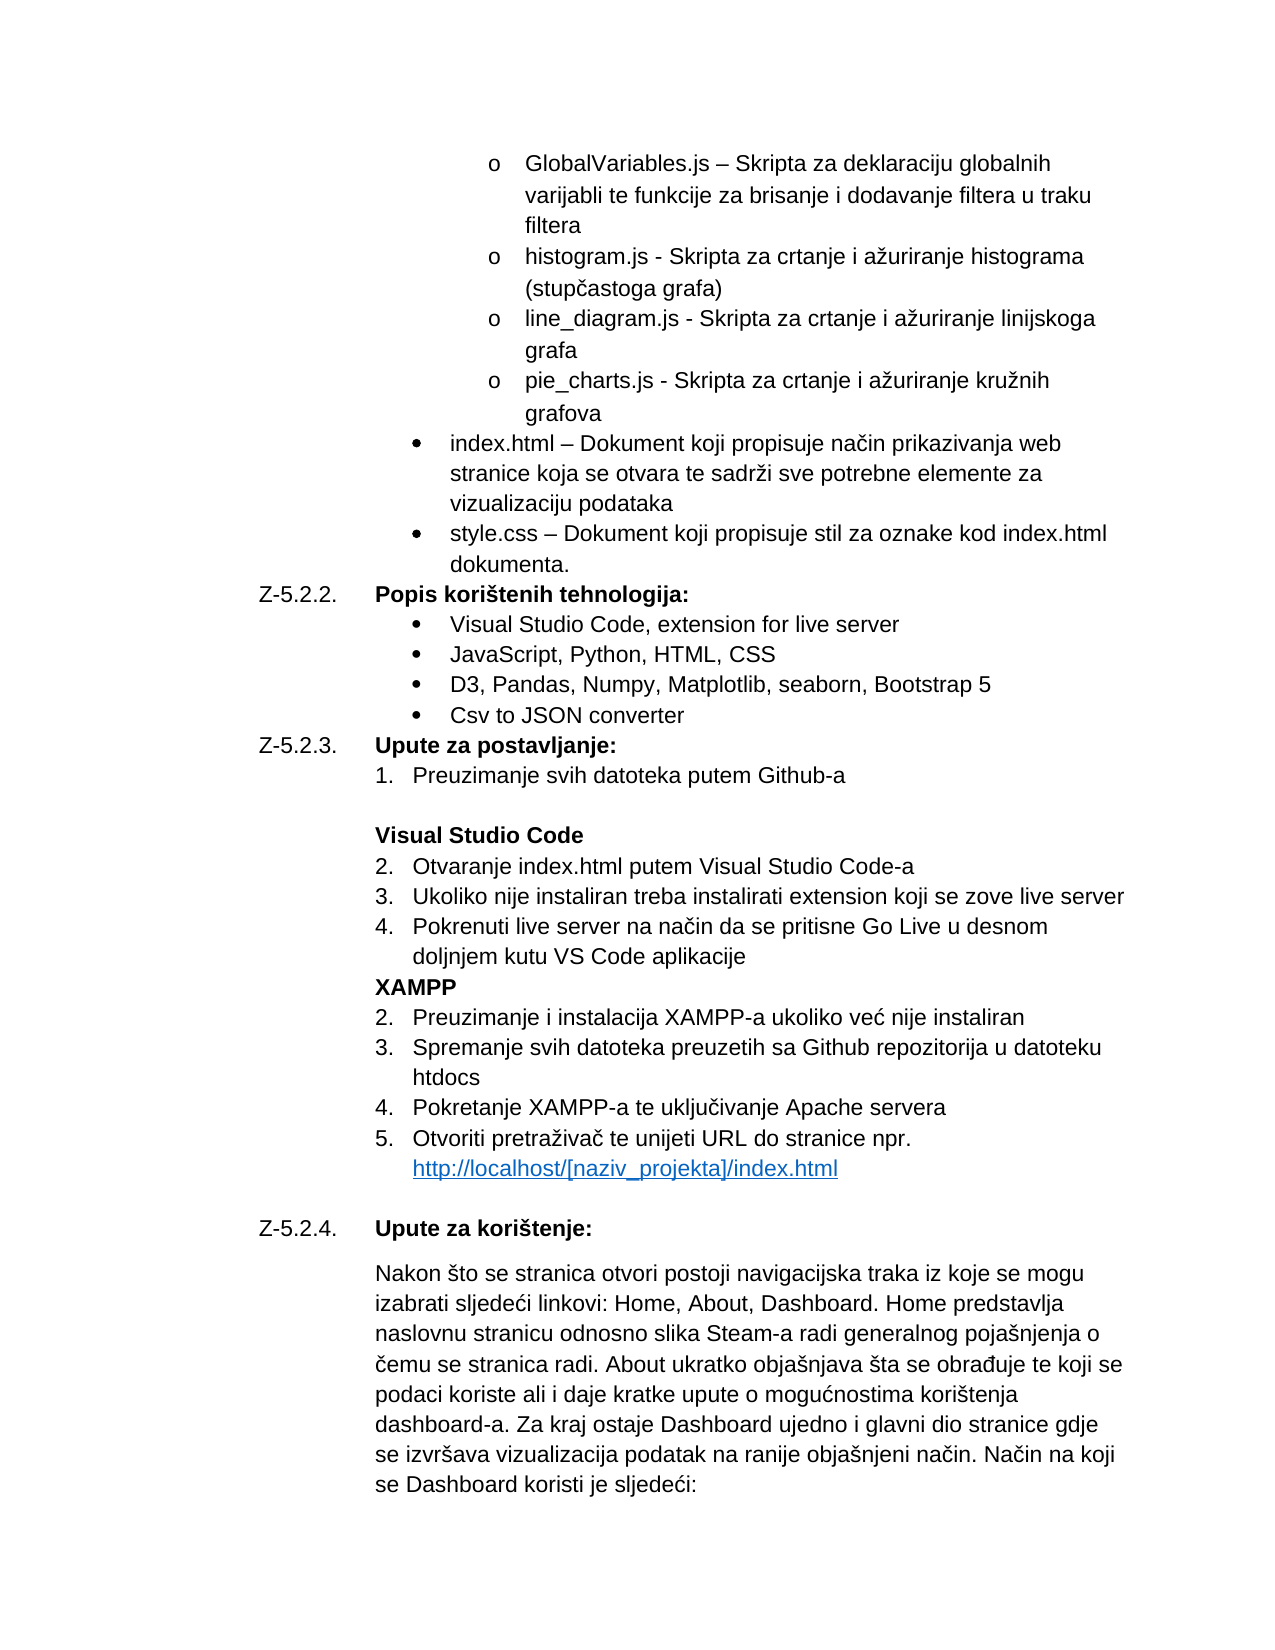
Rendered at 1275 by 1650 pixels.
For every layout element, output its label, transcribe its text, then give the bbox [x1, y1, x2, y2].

list Preuzimanje i instalacija XAMPP-a ukoliko već nije instaliran [375, 1004, 1125, 1030]
list GlobalVariables.js – Skripta za deklaraciju globalnih varijabli te funkcije za brisanje i dodavanje filtera u traku filtera [487, 150, 1125, 239]
list Otvoriti pretraživač te unijeti URL do stranice npr. http://localhost/[naziv_projekta]/index.html [375, 1124, 1125, 1181]
list index.html – Dokument koji propisuje način prikazivanja web stranice koja se otvara te sadrži sve potrebne elemente za vizualizaciju podataka [412, 430, 1125, 517]
list D3, Pandas, Numpy, Matplotlib, seaborn, Bootstrap 5 [412, 671, 1125, 698]
list style.css – Dokument koji propisuje stil za oznake kod index.html dokumenta. [412, 520, 1125, 577]
text Nakon što se stranica otvori postoji navigacijska traka iz koje se mogu izabrati sljedeći linkovi: Home, About, Dashboard. Home predstavlja naslovnu stranicu odnosno slika Steam-a radi generalnog pojašnjenja o čemu se stranica radi. About ukratko objašnjava šta se obrađuje te koji se podaci koriste ali i daje kratke upute o mogućnostima korištenja dashboard-a. Za kraj ostaje Dashboard ujedno i glavni dio stranice gdje se izvršava vizualizacija podatak na ranije objašnjeni način. Način na koji se Dashboard koristi je sljedeći: [375, 1260, 1125, 1498]
list Visual Studio Code, extension for live server [412, 611, 1125, 637]
list JavaScript, Python, HTML, CSS [412, 641, 1125, 668]
list Popis korištenih tehnologija: [337, 581, 1125, 607]
list Csv to JSON converter [412, 702, 1125, 728]
list Upute za korištenje: [337, 1215, 1125, 1242]
list Pokretanje XAMPP-a te uključivanje Apache servera [375, 1094, 1125, 1121]
list line_diagram.js - Skripta za crtanje i ažuriranje linijskoga grafa [487, 305, 1125, 363]
list XAMPP [375, 973, 1125, 1000]
list Preuzimanje svih datoteka putem Github-a [375, 762, 1125, 788]
list Upute za postavljanje: [337, 732, 1125, 758]
list Otvaranje index.html putem Visual Studio Code-a [375, 853, 1125, 879]
list pie_charts.js - Skripta za crtanje i ažuriranje kružnih grafova [487, 367, 1125, 426]
list Ukoliko nije instaliran treba instalirati extension koji se zove live server [375, 883, 1125, 909]
list Spremanje svih datoteka preuzetih sa Github repozitorija u datoteku htdocs [375, 1034, 1125, 1091]
list histogram.js - Skripta za crtanje i ažuriranje histograma (stupčastoga grafa) [487, 243, 1125, 301]
list Visual Studio Code [375, 822, 1125, 849]
list Pokrenuti live server na način da se pritisne Go Live u desnom doljnjem kutu VS Code aplikacije [375, 913, 1125, 970]
